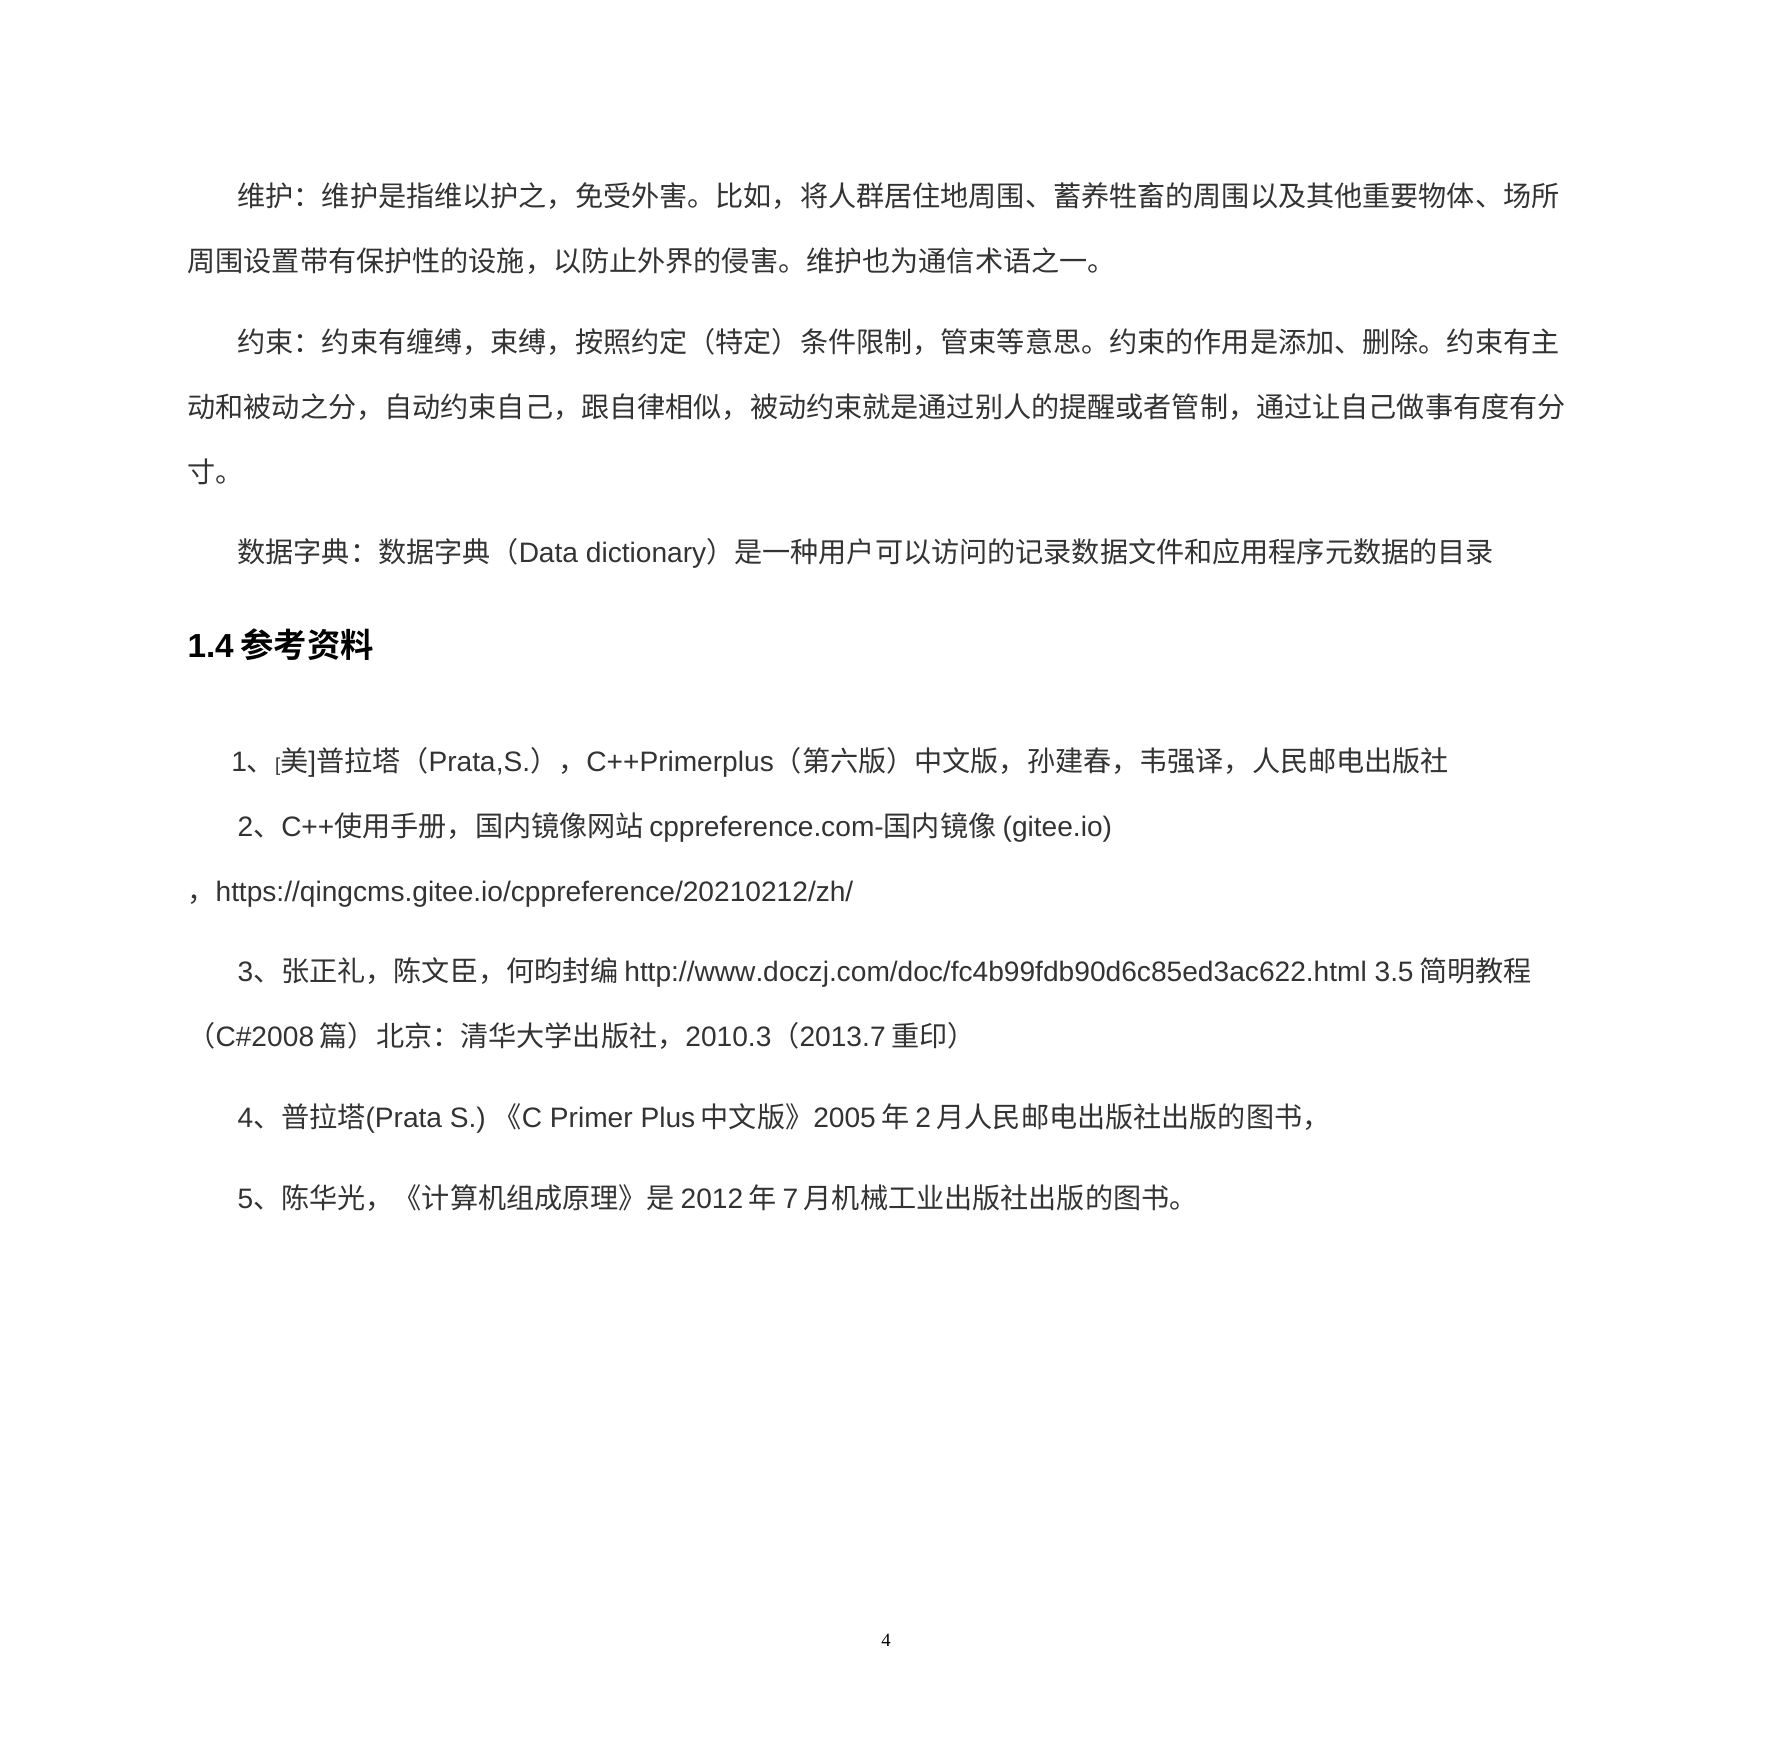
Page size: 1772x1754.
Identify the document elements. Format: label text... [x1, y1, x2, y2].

text 4、普拉塔(Prata S.) 《C Primer Plus中文版》2005年2月人民邮电出版社出版的图书， [187, 1083, 1585, 1148]
text 3、张正礼，陈文臣，何昀封编http://www.doczj.com/doc/fc4b99fdb90d6c85ed3ac622.html 3.5简明教程（C#2008篇）北京：清华大学出版社，2010.3（2013.7重印） [187, 937, 1585, 1067]
text 数据字典：数据字典（Data dictionary）是一种用户可以访问的记录数据文件和应用程序元数据的目录 [187, 518, 1585, 583]
text 约束：约束有缠缚，束缚，按照约定（特定）条件限制，管束等意思。约束的作用是添加、删除。约束有主动和被动之分，自动约束自己，跟自律相似，被动约束就是通过别人的提醒或者管制，通过让自己做事有度有分寸。 [187, 308, 1585, 503]
text 2、C++使用手册，国内镜像网站cppreference.com-国内镜像 (gitee.io) ，https://qingcms.gitee.io/cppreference/20210212/zh/ [187, 791, 1585, 921]
text 5、陈华光，《计算机组成原理》是2012年7月机械工业出版社出版的图书。 [187, 1163, 1585, 1228]
text 1、[美]普拉塔（Prata,S.），C++Primerplus（第六版）中文版，孙建春，韦强译，人民邮电出版社 [187, 726, 1585, 791]
text 维护：维护是指维以护之，免受外害。比如，将人群居住地周围、蓄养牲畜的周围以及其他重要物体、场所周围设置带有保护性的设施，以防止外界的侵害。维护也为通信术语之一。 [187, 162, 1585, 292]
subtitle 1.4参考资料 [187, 610, 1585, 675]
